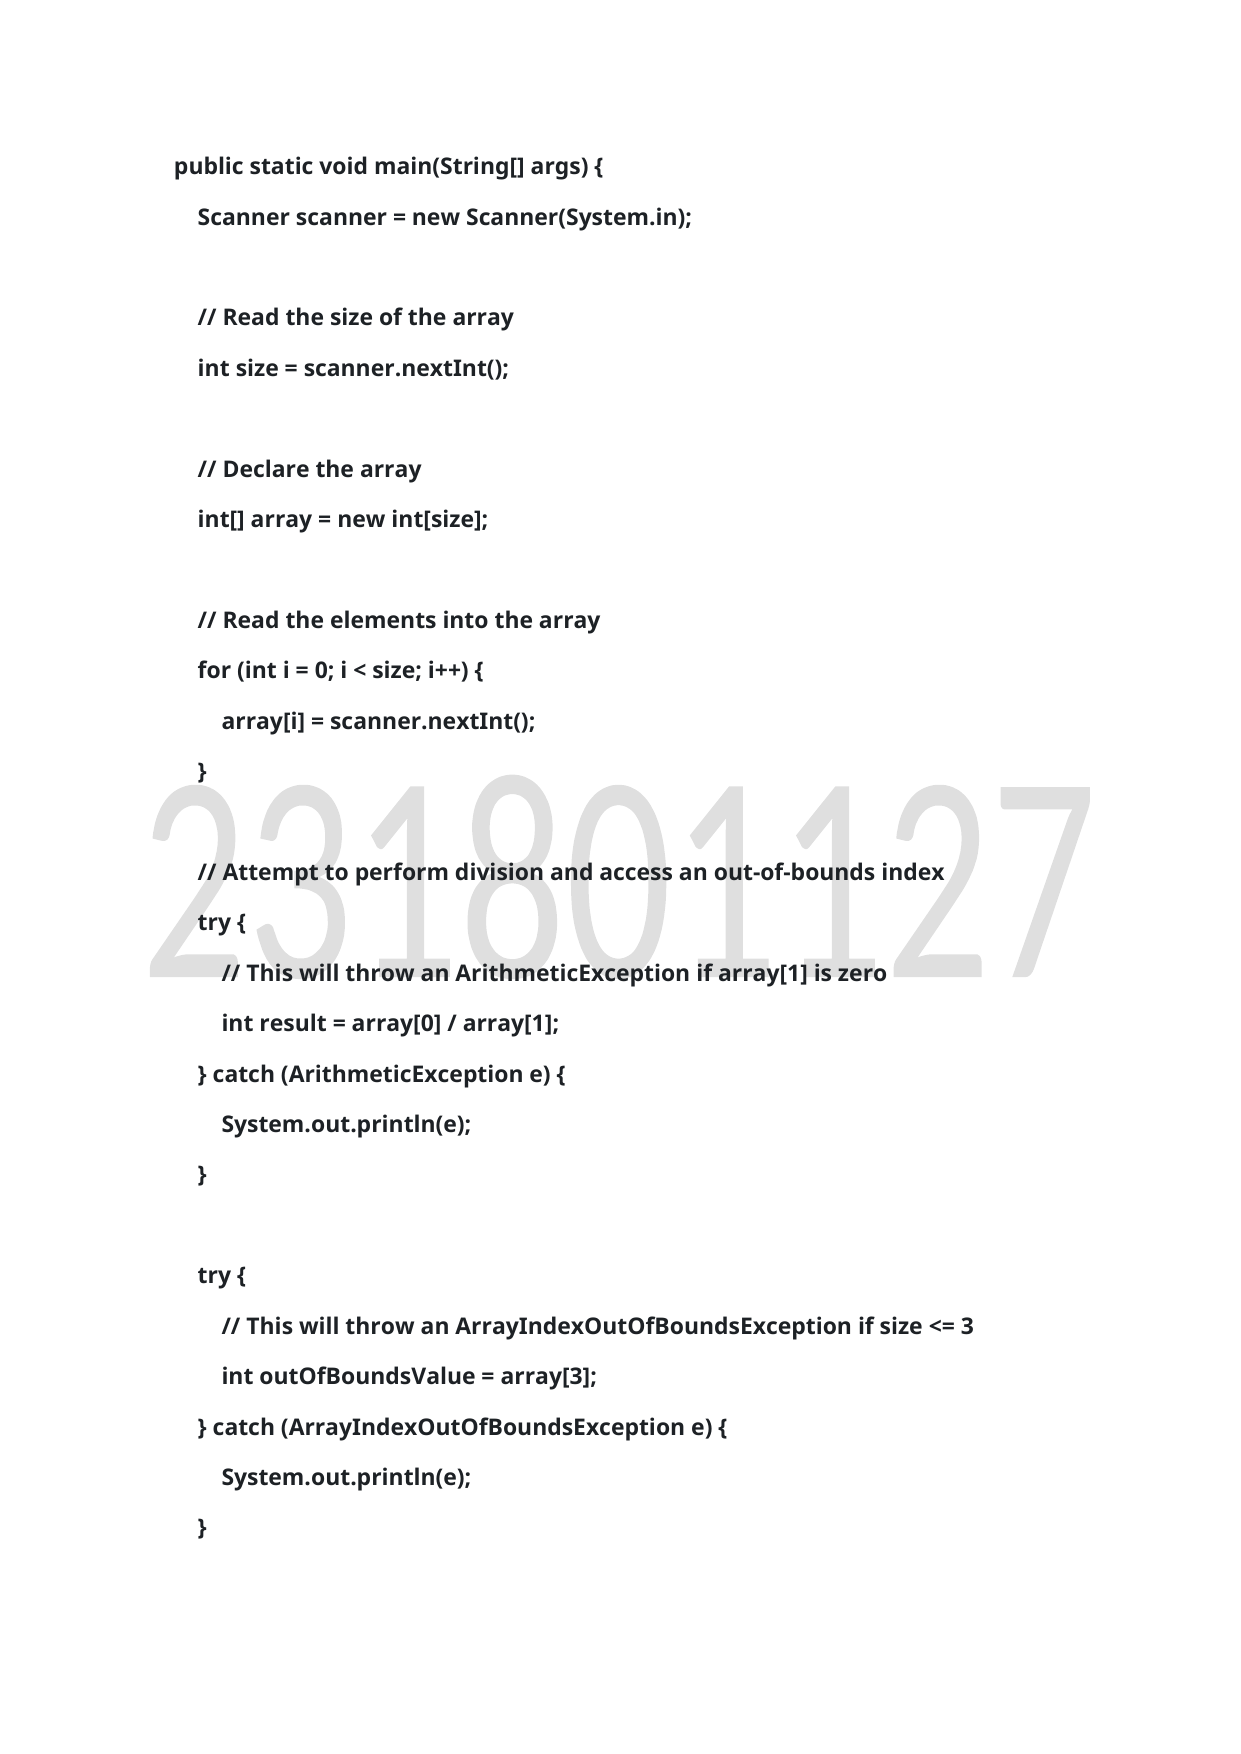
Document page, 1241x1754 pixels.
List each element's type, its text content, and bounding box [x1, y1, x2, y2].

text array[i] = scanner.nextInt(); [150, 704, 1090, 736]
text // This will throw an ArithmeticException if array[1] is zero [150, 957, 1090, 988]
text } catch (ArithmeticException e) { [150, 1057, 1090, 1089]
text } [150, 755, 1090, 786]
text } [150, 1158, 1090, 1189]
text // Read the elements into the array [150, 604, 1090, 635]
text public static void main(String[] args) { [150, 150, 1090, 181]
text System.out.println(e); [150, 1461, 1090, 1492]
text int outOfBoundsValue = array[3]; [150, 1360, 1090, 1391]
text } catch (ArrayIndexOutOfBoundsException e) { [150, 1410, 1090, 1442]
text // This will throw an ArrayIndexOutOfBoundsException if size <= 3 [150, 1309, 1090, 1341]
text // Read the size of the array [150, 301, 1090, 332]
text int size = scanner.nextInt(); [150, 352, 1090, 383]
text // Declare the array [150, 452, 1090, 484]
text } [150, 1511, 1090, 1542]
text try { [150, 1259, 1090, 1290]
text for (int i = 0; i < size; i++) { [150, 654, 1090, 685]
text int result = array[0] / array[1]; [150, 1007, 1090, 1038]
text System.out.println(e); [150, 1108, 1090, 1139]
text int[] array = new int[size]; [150, 503, 1090, 534]
text // Attempt to perform division and access an out-of-bounds index [150, 856, 1090, 887]
text Scanner scanner = new Scanner(System.in); [150, 200, 1090, 232]
text try { [150, 906, 1090, 937]
